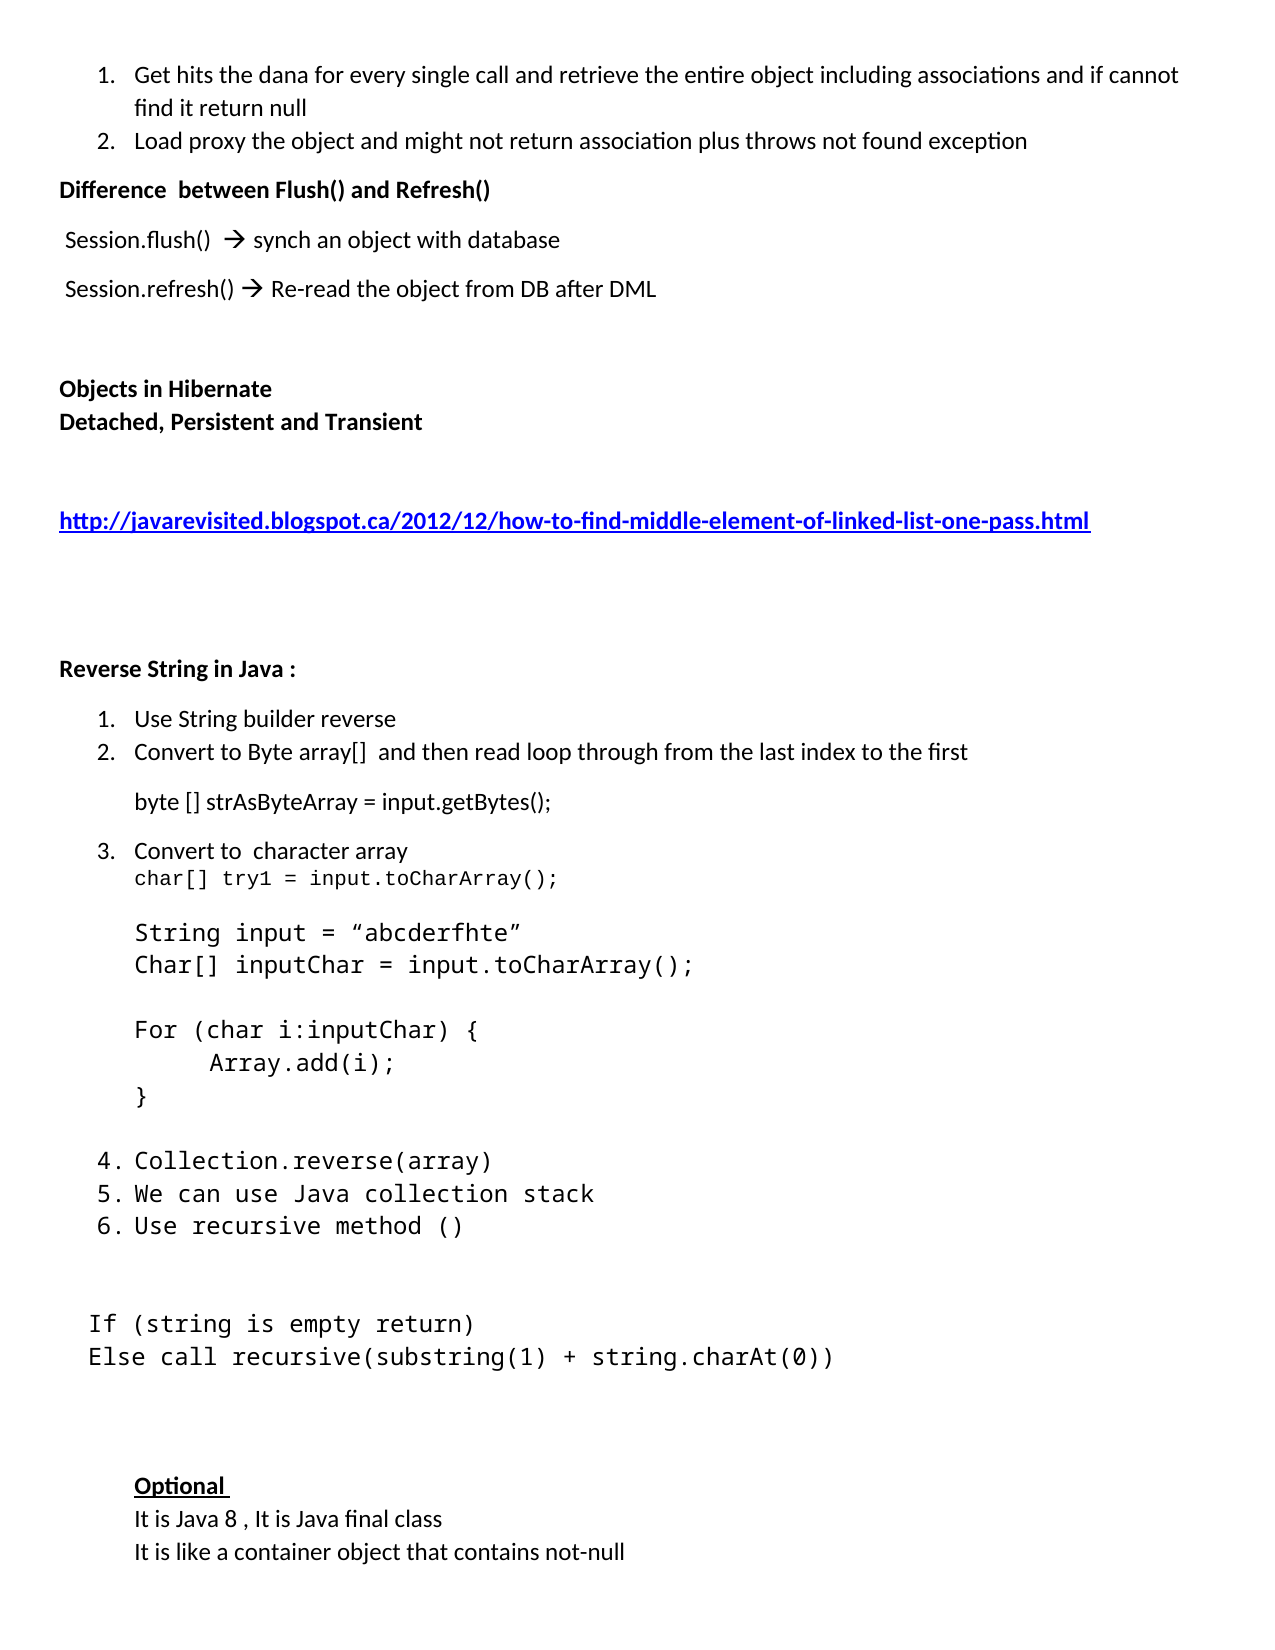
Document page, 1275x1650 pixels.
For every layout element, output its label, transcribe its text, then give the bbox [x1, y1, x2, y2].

list We can use Java collection stack [97, 1176, 1216, 1209]
list Convert to Byte array[] and then read loop through from the last index to the first [97, 736, 1216, 767]
text Session.flush() synch an object with database [59, 224, 1216, 254]
text Difference between Flush() and Refresh() [59, 174, 1216, 205]
list Use recursive method () [97, 1209, 1216, 1242]
list Array.add(i); [134, 1046, 1216, 1078]
list It is like a container object that contains not-null [134, 1536, 1216, 1566]
text Else call recursive(substring(1) + string.charAt(0)) [59, 1339, 1216, 1372]
list Get hits the dana for every single call and retrieve the entire object including associations and if cannot find it return null [97, 59, 1216, 122]
list } [134, 1078, 1216, 1111]
list Use String builder reverse [97, 703, 1216, 734]
list Char[] inputChar = input.toCharArray(); [134, 948, 1216, 981]
list It is Java 8 , It is Java final class [134, 1503, 1216, 1533]
text http://javarevisited.blogspot.ca/2012/12/how-to-find-middle-element-of-linked-list-one-pass.html [59, 505, 1216, 535]
text If (string is empty return) [59, 1307, 1216, 1339]
list String input = “abcderfhte” [134, 916, 1216, 948]
text Reverse String in Java : [59, 654, 1216, 684]
list For (char i:inputChar) { [134, 1013, 1216, 1046]
text Session.refresh() Re-read the object from DB after DML [59, 274, 1216, 304]
list char[] try1 = input.toCharArray(); [134, 868, 1216, 892]
text Objects in Hibernate Detached, Persistent and Transient [59, 373, 1216, 436]
list Collection.reverse(array) [97, 1144, 1216, 1176]
list Convert to character array [97, 835, 1216, 866]
text byte [] strAsByteArray = input.getBytes(); [134, 786, 1216, 816]
list Optional [134, 1470, 1216, 1501]
list Load proxy the object and might not return association plus throws not found exception [97, 125, 1216, 155]
